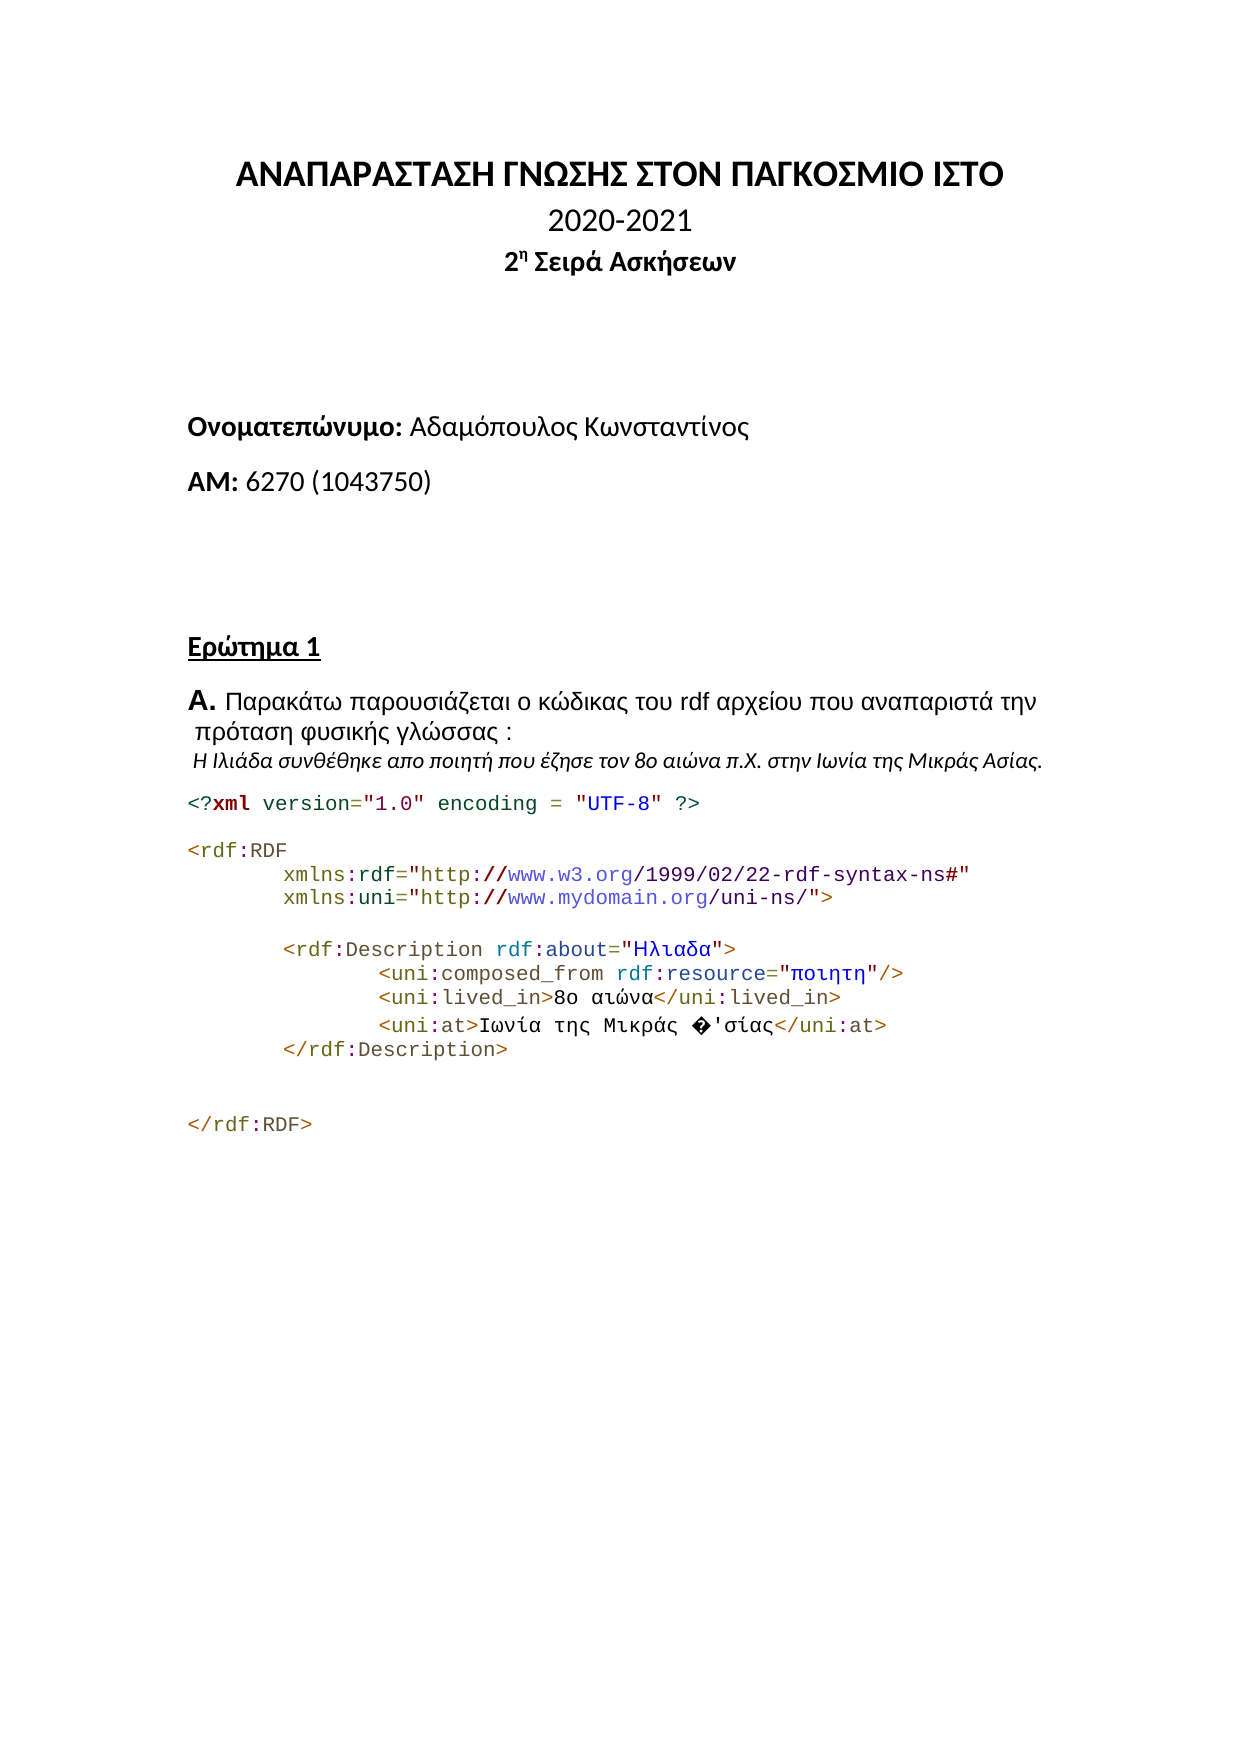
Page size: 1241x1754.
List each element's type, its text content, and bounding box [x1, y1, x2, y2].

text <rdf:RDF [187, 840, 1053, 863]
text <uni:at>Ιωνία της Μικράς �'σίας</uni:at> [187, 1010, 1053, 1039]
text </rdf:RDF> [187, 1114, 1053, 1138]
text Η Ιλιάδα συνθέθηκε απο ποιητή που έζησε τον 8ο αιώνα π.Χ. στην Ιωνία της Μικράς Ασίας. [187, 746, 1053, 774]
text </rdf:Description> [187, 1039, 1053, 1062]
text ΑΝΑΠΑΡΑΣΤΑΣΗ ΓΝΩΣΗΣ ΣΤΟΝ ΠΑΓΚΟΣΜΙΟ ΙΣΤΟ 2020-2021 2η Σειρά Ασκήσεων [187, 150, 1053, 278]
text Ερώτημα 1 [187, 628, 1053, 664]
text Ονοματεπώνυμο: Αδαμόπουλος Κωνσταντίνος [187, 408, 1053, 443]
text πρόταση φυσικής γλώσσας : [187, 717, 1053, 746]
text ΑΜ: 6270 (1043750) [187, 463, 1053, 499]
text <rdf:Description rdf:about="Ηλιαδα"> [187, 934, 1053, 963]
text xmlns:rdf="http://www.w3.org/1999/02/22-rdf-syntax-ns#" [187, 863, 1053, 887]
text <?xml version="1.0" encoding = "UTF-8" ?> [187, 793, 1053, 816]
text Α. Παρακάτω παρουσιάζεται ο κώδικας του rdf αρχείου που αναπαριστά την [187, 683, 1053, 717]
text xmlns:uni="http://www.mydomain.org/uni-ns/"> [187, 887, 1053, 911]
text <uni:composed_from rdf:resource="ποιητη"/> [187, 963, 1053, 987]
text <uni:lived_in>8ο αιώνα</uni:lived_in> [187, 987, 1053, 1010]
